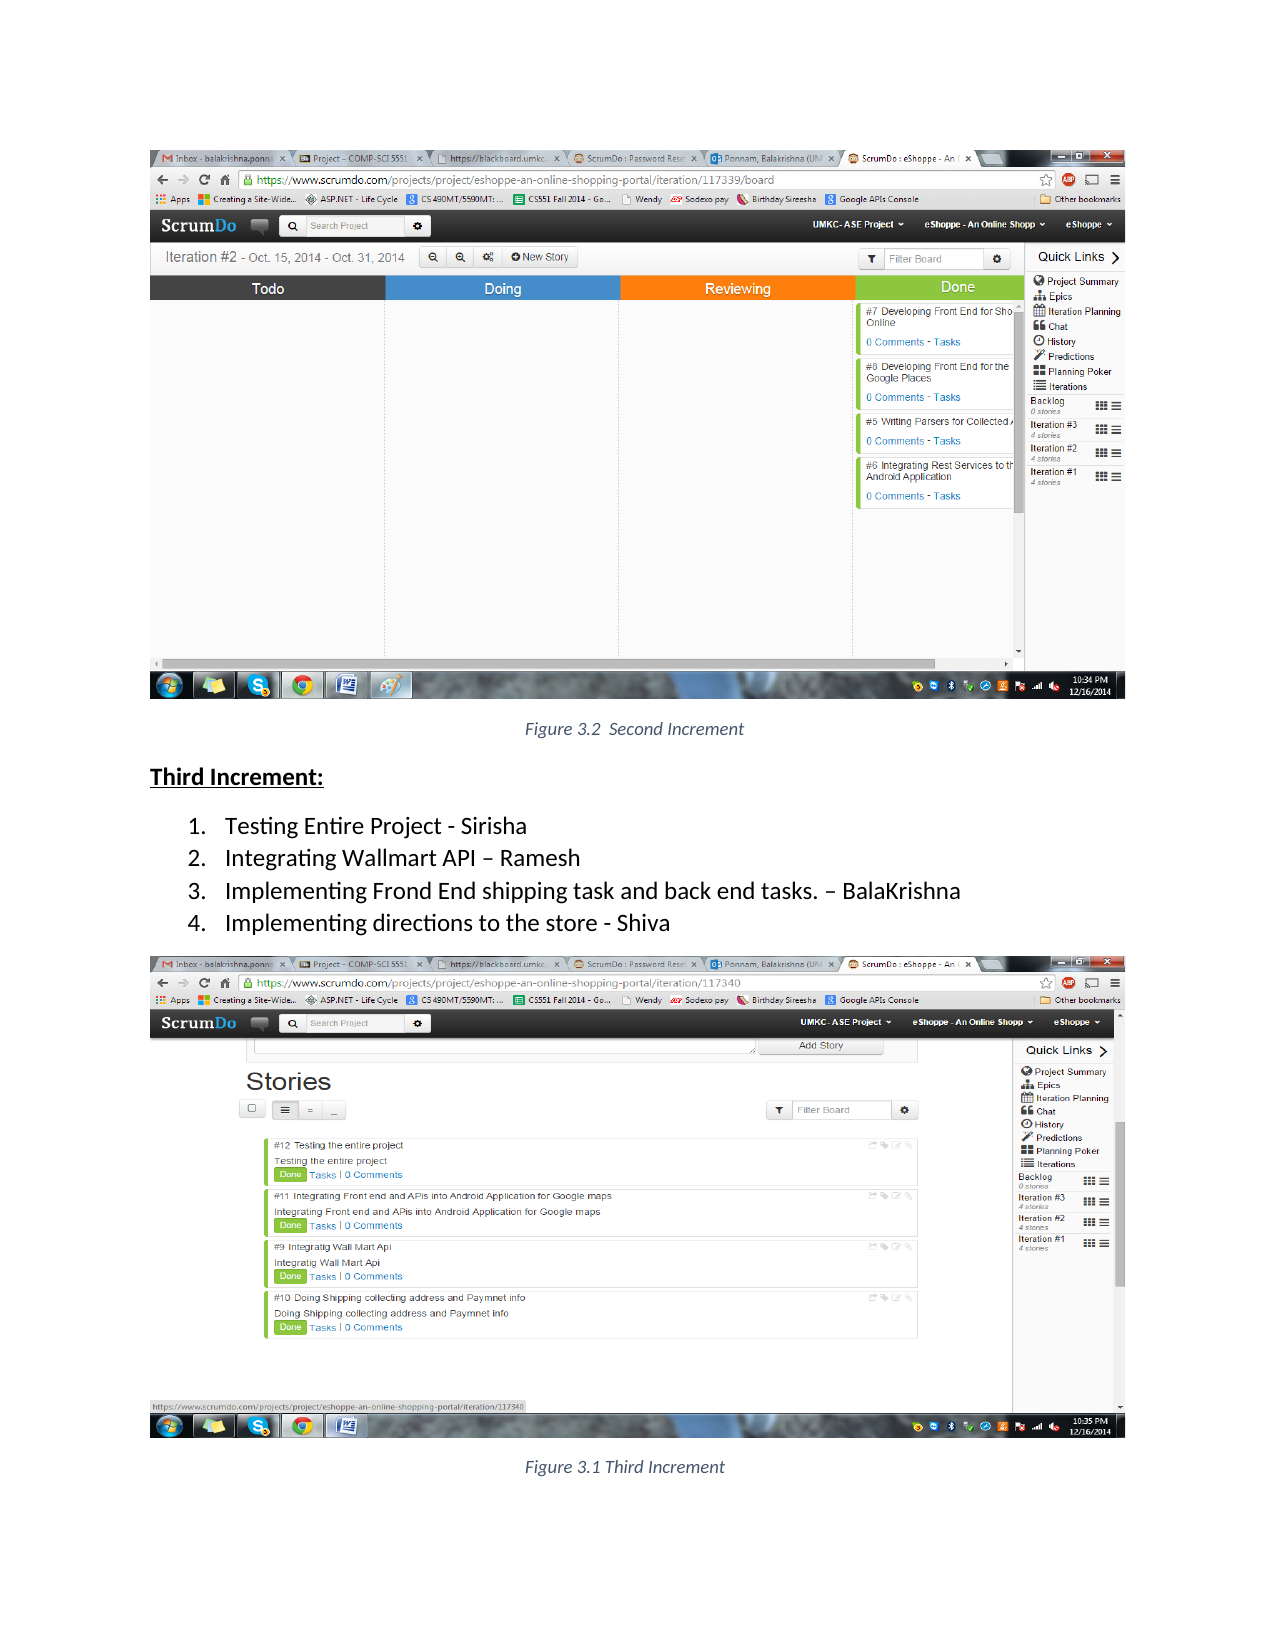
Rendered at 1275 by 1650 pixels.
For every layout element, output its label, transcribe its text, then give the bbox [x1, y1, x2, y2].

list Testing Entire Project - Sirisha [187, 810, 1125, 841]
list Implementing directions to the store - Shiva [187, 907, 1125, 938]
text Figure 3.1 Third Increment [150, 1456, 1125, 1479]
list Integrating Wallmart API – Ramesh [187, 843, 1125, 873]
text Third Increment: [150, 761, 1125, 791]
list Implementing Frond End shipping task and back end tasks. – BalaKrishna [187, 875, 1125, 905]
picture [150, 956, 1125, 1438]
picture [150, 150, 1125, 699]
